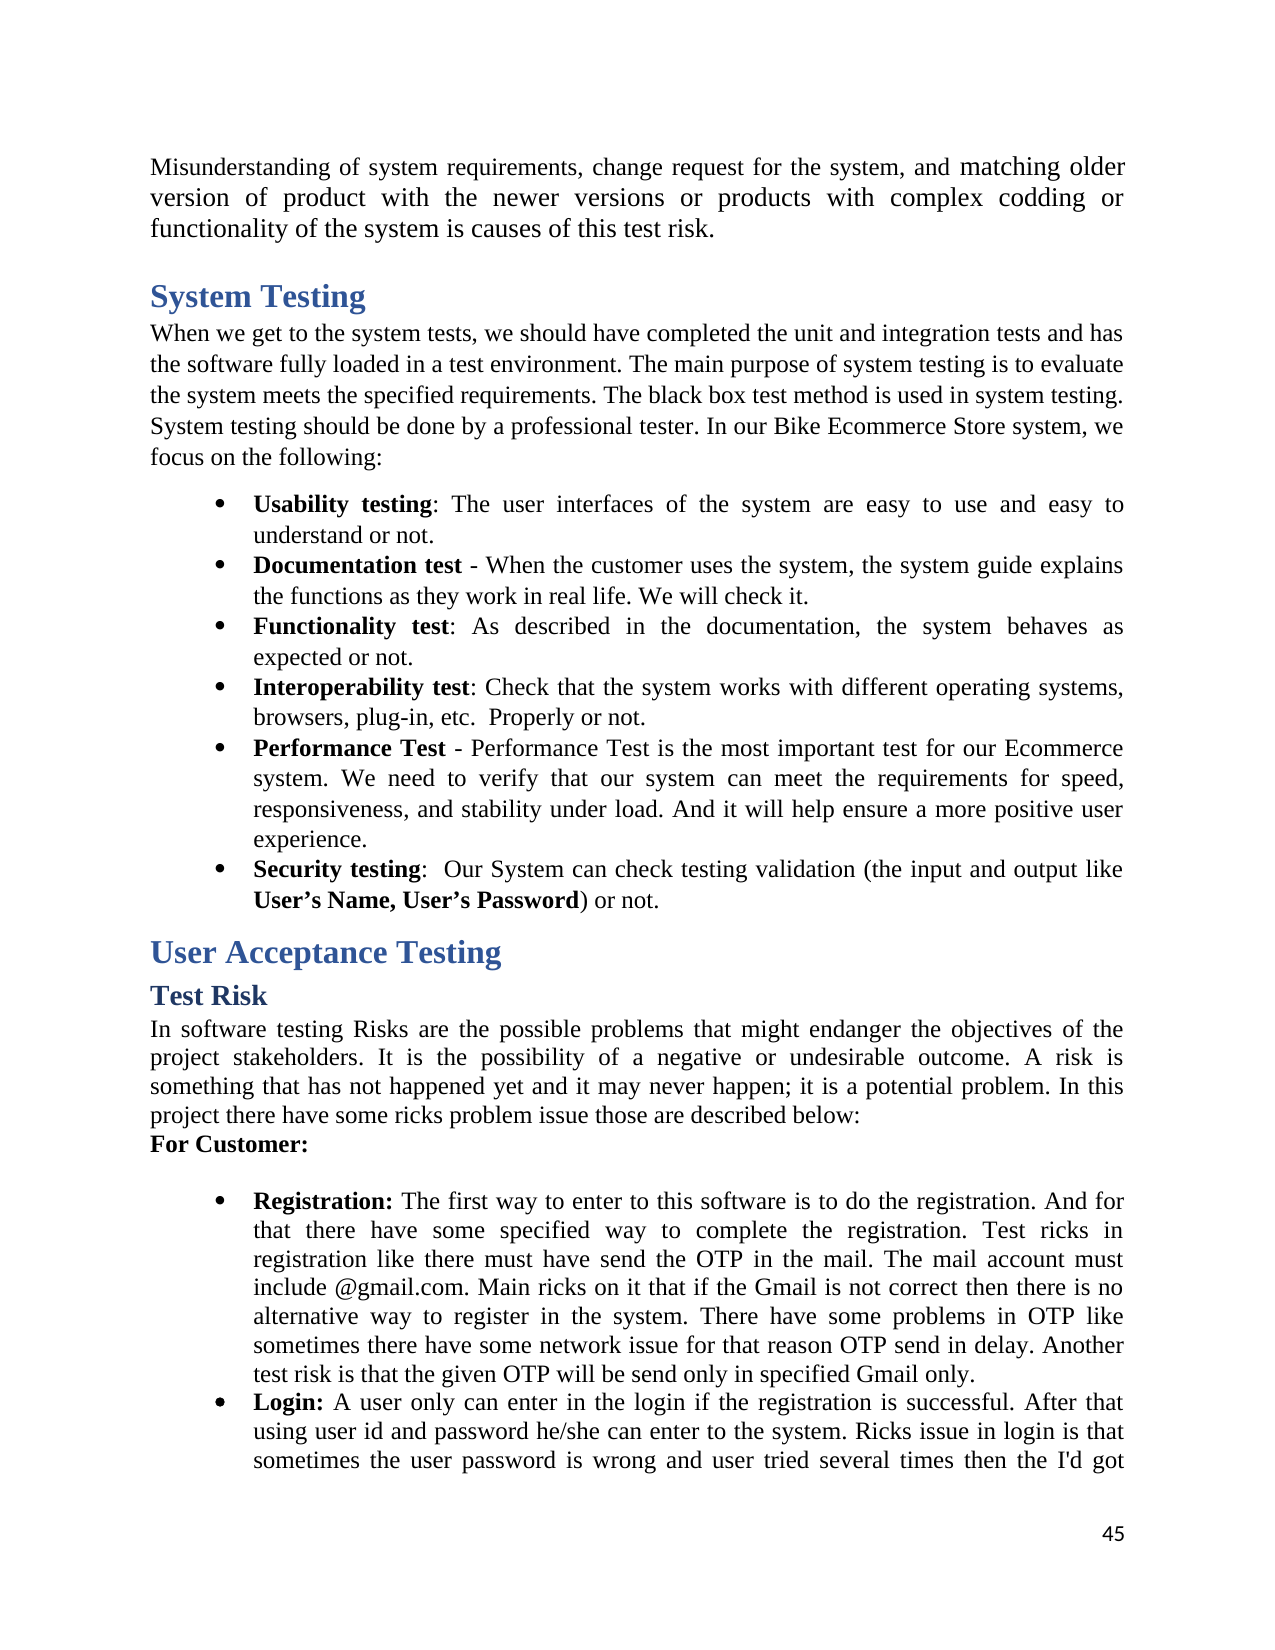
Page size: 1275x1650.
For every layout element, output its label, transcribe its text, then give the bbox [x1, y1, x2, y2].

list Functionality test: As described in the documentation, the system behaves as expected or not. [216, 611, 1125, 670]
subtitle System Testing [150, 276, 1125, 315]
text In software testing Risks are the possible problems that might endanger the objectives of the project stakeholders. It is the possibility of a negative or undesirable outcome. A risk is something that has not happened yet and it may never happen; it is a potential problem. In this project there have some ricks problem issue those are described below: [150, 1014, 1125, 1129]
list Documentation test - When the customer uses the system, the system guide explains the functions as they work in real life. We will check it. [216, 550, 1125, 609]
text For Customer: [150, 1129, 1125, 1157]
text Misunderstanding of system requirements, change request for the system, and matching older version of product with the newer versions or products with complex codding or functionality of the system is causes of this test risk. [150, 150, 1125, 243]
list Interoperability test: Check that the system works with different operating systems, browsers, plug-in, etc. Properly or not. [216, 672, 1125, 731]
subtitle User Acceptance Testing [150, 932, 1125, 970]
list Security testing: Our System can check testing validation (the input and output like User’s Name, User’s Password) or not. [216, 854, 1125, 914]
list Registration: The first way to enter to this software is to do the registration. And for that there have some specified way to complete the registration. Test ricks in registration like there must have send the OTP in the mail. The mail account must include @gmail.com. Main ricks on it that if the Gmail is not correct then there is no alternative way to register in the system. There have some problems in OTP like sometimes there have some network issue for that reason OTP send in delay. Another test risk is that the given OTP will be send only in specified Gmail only. [216, 1186, 1125, 1387]
list Performance Test - Performance Test is the most important test for our Ecommerce system. We need to verify that our system can meet the requirements for speed, responsiveness, and stability under load. And it will help ensure a more positive user experience. [216, 733, 1125, 853]
subtitle Test Risk [150, 978, 1125, 1011]
text When we get to the system tests, we should have completed the unit and integration tests and has the software fully loaded in a test environment. The main purpose of system testing is to evaluate the system meets the specified requirements. The black box test method is used in system testing. System testing should be done by a professional tester. In our Bike Ecommerce Store system, we focus on the following: [150, 318, 1125, 471]
list Usability testing: The user interfaces of the system are easy to use and easy to understand or not. [216, 489, 1125, 549]
